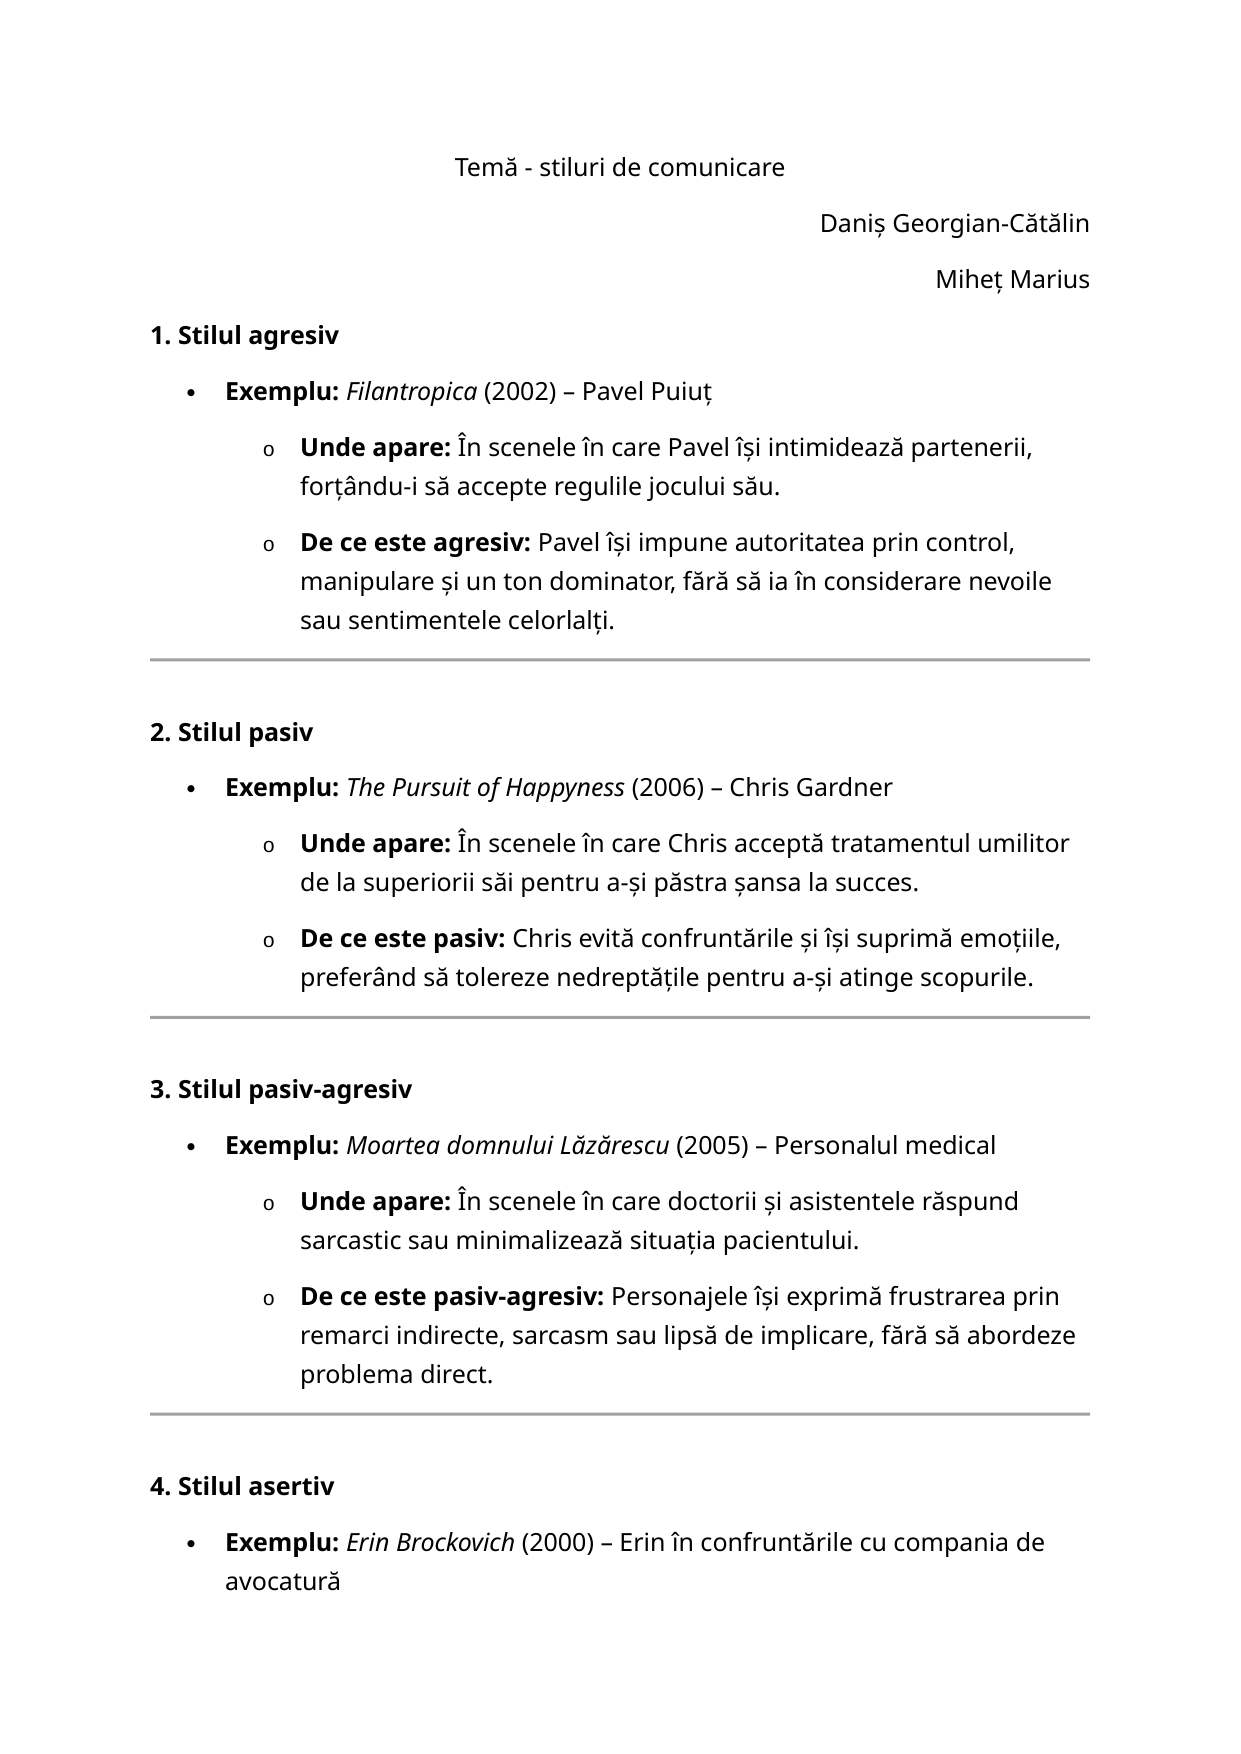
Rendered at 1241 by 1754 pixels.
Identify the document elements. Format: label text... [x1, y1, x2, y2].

list Exemplu: Erin Brockovich (2000) – Erin în confruntările cu compania de avocatură [187, 1524, 1090, 1597]
list De ce este pasiv-agresiv: Personajele își exprimă frustrarea prin remarci indirecte, sarcasm sau lipsă de implicare, fără să abordeze problema direct. [262, 1278, 1090, 1391]
text Temă - stiluri de comunicare [150, 150, 1090, 184]
list Exemplu: The Pursuit of Happyness (2006) – Chris Gardner [187, 770, 1090, 804]
text 3. Stilul pasiv-agresiv [150, 1072, 1090, 1106]
list Exemplu: Moartea domnului Lăzărescu (2005) – Personalul medical [187, 1127, 1090, 1162]
list Unde apare: În scenele în care doctorii și asistentele răspund sarcastic sau minimalizează situația pacientului. [262, 1183, 1090, 1257]
text 4. Stilul asertiv [150, 1468, 1090, 1502]
text Miheț Marius [150, 262, 1090, 296]
list Exemplu: Filantropica (2002) – Pavel Puiuț [187, 373, 1090, 407]
text 2. Stilul pasiv [150, 714, 1090, 748]
list Unde apare: În scenele în care Chris acceptă tratamentul umilitor de la superiorii săi pentru a-și păstra șansa la succes. [262, 826, 1090, 899]
list Unde apare: În scenele în care Pavel își intimidează partenerii, forțându-i să accepte regulile jocului său. [262, 429, 1090, 502]
text Daniș Georgian-Cătălin [150, 206, 1090, 240]
list De ce este pasiv: Chris evită confruntările și își suprimă emoțiile, preferând să tolereze nedreptățile pentru a-și atinge scopurile. [262, 921, 1090, 994]
text 1. Stilul agresiv [150, 317, 1090, 352]
list De ce este agresiv: Pavel își impune autoritatea prin control, manipulare și un ton dominator, fără să ia în considerare nevoile sau sentimentele celorlalți. [262, 524, 1090, 637]
